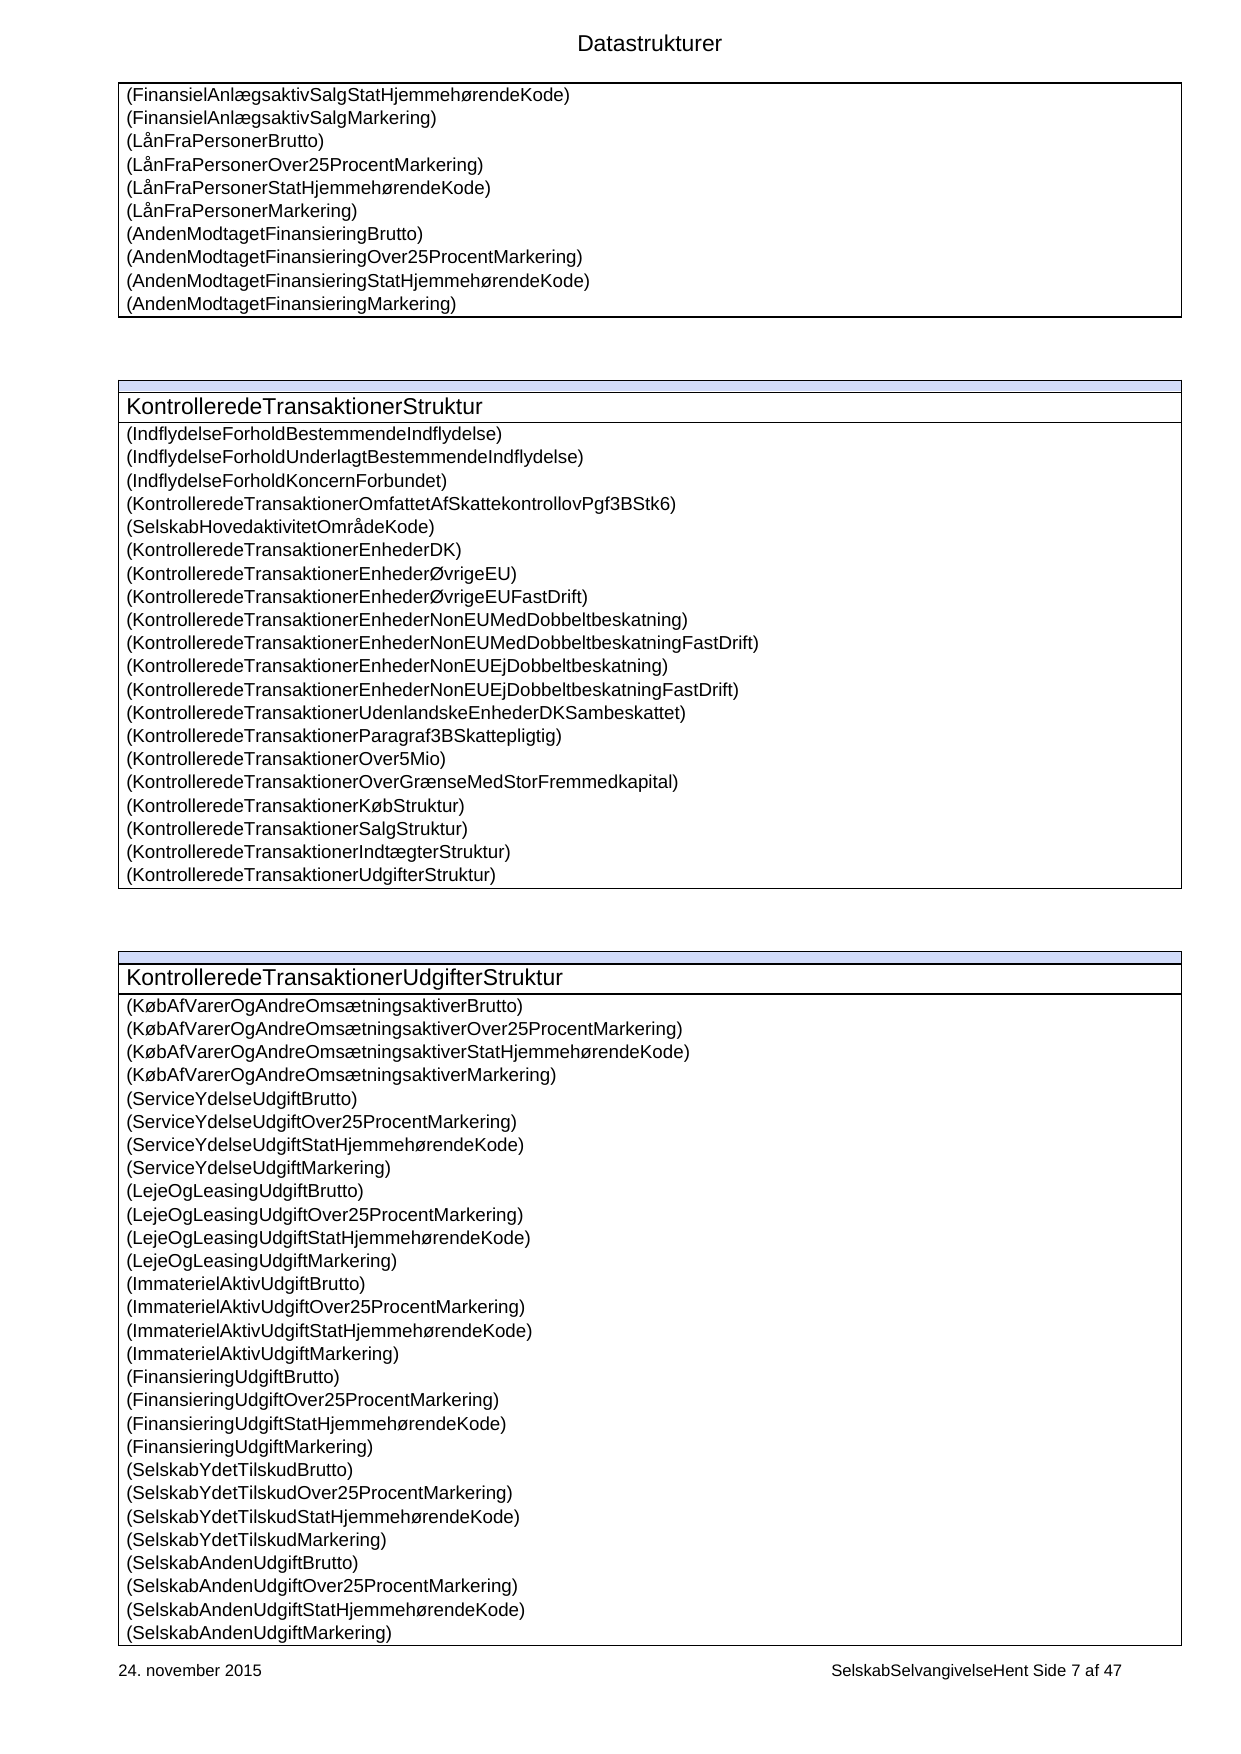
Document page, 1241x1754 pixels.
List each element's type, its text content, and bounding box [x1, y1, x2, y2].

table_cell (KøbAfVarerOgAndreOmsætningsaktiverBrutto) (KøbAfVarerOgAndreOmsætningsaktiverOver25ProcentMarkering) (KøbAfVarerOgAndreOmsætningsaktiverStatHjemmehørendeKode) (KøbAfVarerOgAndreOmsætningsaktiverMarkering) (ServiceYdelseUdgiftBrutto) (ServiceYdelseUdgiftOver25ProcentMarkering) (ServiceYdelseUdgiftStatHjemmehørendeKode) (ServiceYdelseUdgiftMarkering) (LejeOgLeasingUdgiftBrutto) (LejeOgLeasingUdgiftOver25ProcentMarkering) (LejeOgLeasingUdgiftStatHjemmehørendeKode) (LejeOgLeasingUdgiftMarkering) (ImmaterielAktivUdgiftBrutto) (ImmaterielAktivUdgiftOver25ProcentMarkering) (ImmaterielAktivUdgiftStatHjemmehørendeKode) (ImmaterielAktivUdgiftMarkering) (FinansieringUdgiftBrutto) (FinansieringUdgiftOver25ProcentMarkering) (FinansieringUdgiftStatHjemmehørendeKode) (FinansieringUdgiftMarkering) (SelskabYdetTilskudBrutto) (SelskabYdetTilskudOver25ProcentMarkering) (SelskabYdetTilskudStatHjemmehørendeKode) (SelskabYdetTilskudMarkering) (SelskabAndenUdgiftBrutto) (SelskabAndenUdgiftOver25ProcentMarkering) (SelskabAndenUdgiftStatHjemmehørendeKode) (SelskabAndenUdgiftMarkering) [119, 995, 1181, 1645]
table_cell KontrolleredeTransaktionerUdgifterStruktur [119, 965, 1181, 993]
table_cell (IndflydelseForholdBestemmendeIndflydelse) (IndflydelseForholdUnderlagtBestemmendeIndflydelse) (IndflydelseForholdKoncernForbundet) (KontrolleredeTransaktionerOmfattetAfSkattekontrollovPgf3BStk6) (SelskabHovedaktivitetOmrådeKode) (KontrolleredeTransaktionerEnhederDK) (KontrolleredeTransaktionerEnhederØvrigeEU) (KontrolleredeTransaktionerEnhederØvrigeEUFastDrift) (KontrolleredeTransaktionerEnhederNonEUMedDobbeltbeskatning) (KontrolleredeTransaktionerEnhederNonEUMedDobbeltbeskatningFastDrift) (KontrolleredeTransaktionerEnhederNonEUEjDobbeltbeskatning) (KontrolleredeTransaktionerEnhederNonEUEjDobbeltbeskatningFastDrift) (KontrolleredeTransaktionerUdenlandskeEnhederDKSambeskattet) (KontrolleredeTransaktionerParagraf3BSkattepligtig) (KontrolleredeTransaktionerOver5Mio) (KontrolleredeTransaktionerOverGrænseMedStorFremmedkapital) (KontrolleredeTransaktionerKøbStruktur) (KontrolleredeTransaktionerSalgStruktur) (KontrolleredeTransaktionerIndtægterStruktur) (KontrolleredeTransaktionerUdgifterStruktur) [119, 423, 1181, 888]
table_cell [119, 84, 1181, 316]
table_header [119, 381, 1181, 391]
table_header [119, 952, 1181, 963]
table_cell KontrolleredeTransaktionerStruktur [119, 393, 1181, 421]
